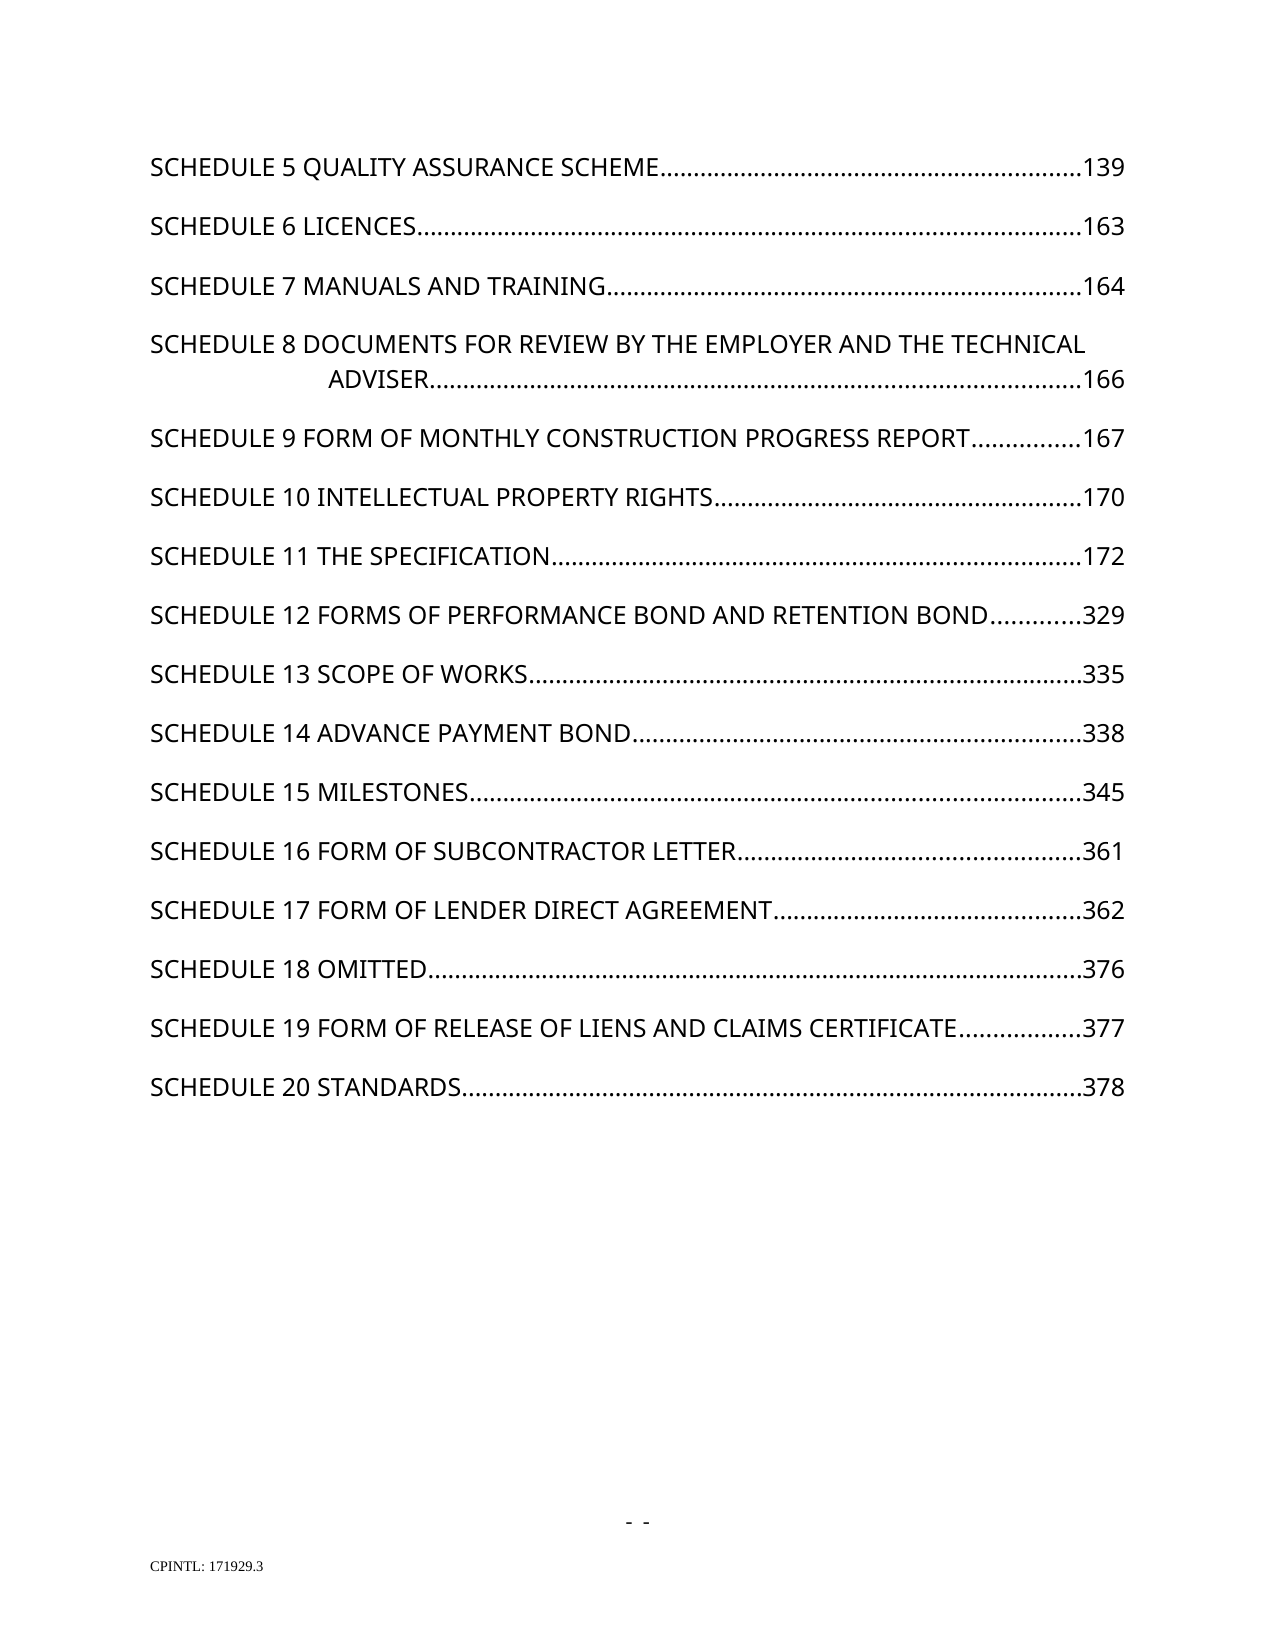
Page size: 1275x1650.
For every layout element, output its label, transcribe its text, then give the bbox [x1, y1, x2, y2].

text Schedule 15 Milestones 345 [150, 775, 1087, 809]
text Schedule 11 The Specification 172 [150, 538, 1087, 572]
text Schedule 13 Scope of Works 335 [150, 657, 1087, 691]
text Schedule 20 Standards 378 [150, 1070, 1087, 1104]
text Schedule 12 Forms of Performance Bond and Retention Bond 329 [150, 597, 1087, 632]
text Schedule 18 Omitted 376 [150, 952, 1087, 986]
text Schedule 7 Manuals and Training 164 [150, 268, 1087, 302]
text Schedule 14 Advance Payment Bond 338 [150, 716, 1087, 750]
text Schedule 9 Form of Monthly Construction Progress Report 167 [150, 420, 1087, 454]
text Schedule 17 Form of Lender Direct Agreement 362 [150, 893, 1087, 927]
text Schedule 8 Documents for Review by the Employer and the Technical Adviser 166 [150, 327, 1087, 395]
text Schedule 5 Quality Assurance Scheme 139 [150, 150, 1087, 184]
text Schedule 16 Form of Subcontractor Letter 361 [150, 834, 1087, 868]
text Schedule 10 Intellectual Property Rights 170 [150, 479, 1087, 513]
text Schedule 6 Licences 163 [150, 209, 1087, 243]
text Schedule 19 Form of Release of Liens and Claims Certificate 377 [150, 1011, 1087, 1045]
